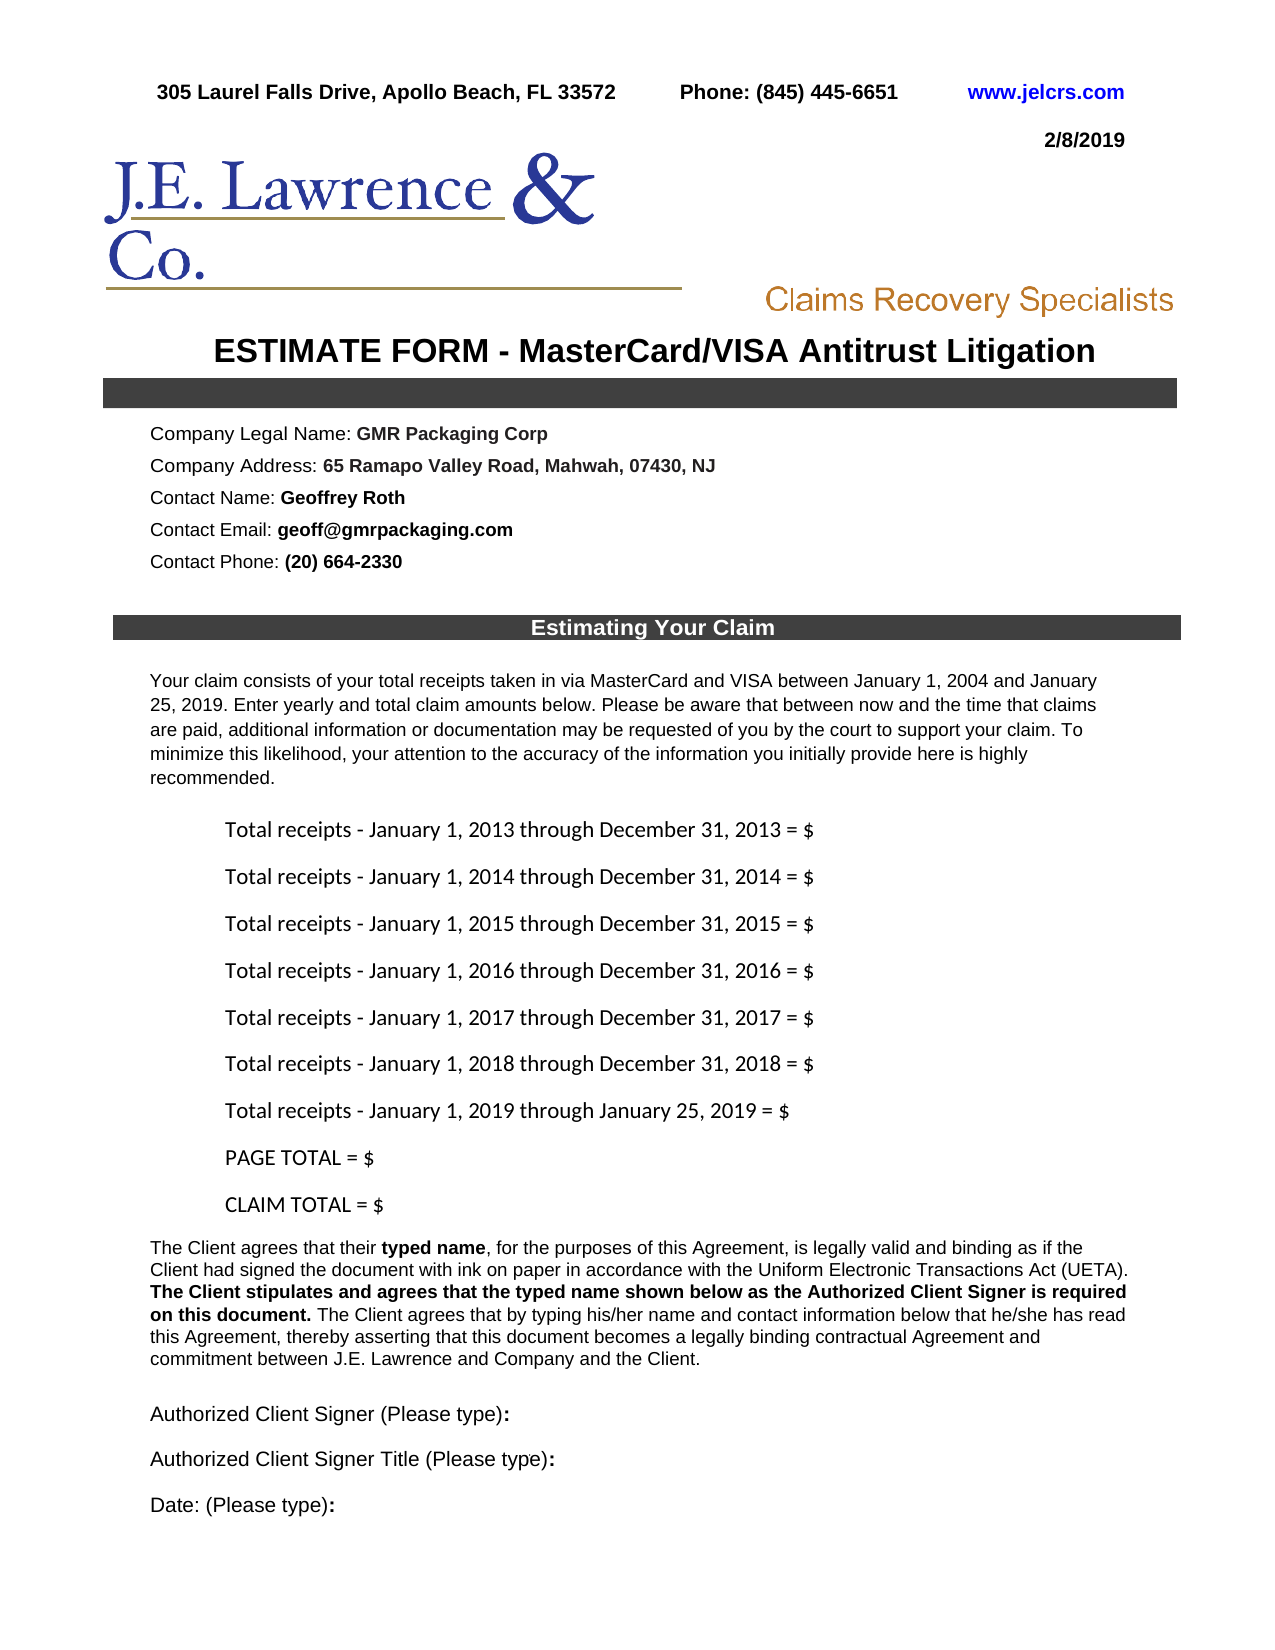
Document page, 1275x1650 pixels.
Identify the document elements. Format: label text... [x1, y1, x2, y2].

text Total receipts - January 1, 2019 through January 25, 2019 = $ [225, 1096, 1125, 1124]
text Contact Email: geoff@gmrpackaging.com [150, 518, 1125, 540]
text CLAIM TOTAL = $ [225, 1190, 1125, 1218]
picture [766, 286, 788, 311]
text Date: (Please type): [150, 1493, 1125, 1517]
picture [796, 293, 813, 311]
picture [1020, 286, 1039, 311]
text The Client agrees that their typed name, for the purposes of this Agreement, is legally valid and binding as if the Client had signed the document with ink on paper in accordance with the Uniform Electronic Transactions Act (UETA). The Client stipulates and agrees that the typed name shown below as the Authorized Client Signer is required on this document. The Client agrees that by typing his/her name and contact information below that he/she has read this Agreement, thereby asserting that this document becomes a legally binding contractual Agreement and commitment between J.E. Lawrence and Company and the Client. [150, 1237, 1134, 1369]
text Total receipts - January 1, 2018 through December 31, 2018 = $ [225, 1049, 1125, 1077]
text Authorized Client Signer Title (Please type): [150, 1447, 1125, 1493]
text Total receipts - January 1, 2014 through December 31, 2014 = $ [225, 862, 1125, 890]
picture [222, 161, 491, 210]
text Contact Name: Geoffrey Roth [150, 486, 1125, 508]
text Total receipts - January 1, 2017 through December 31, 2017 = $ [225, 1003, 1125, 1031]
text 305 Laurel Falls Drive, Apollo Beach, FL 33572 Phone: (845) 445-6651 www.jelcrs.com 2/8/2019 [152, 56, 1125, 152]
text Total receipts - January 1, 2013 through December 31, 2013 = $ [225, 815, 1125, 843]
picture [158, 248, 190, 280]
subtitle Estimating Your Claim [112, 614, 1191, 640]
text Your claim consists of your total receipts taken in via MasterCard and VISA between January 1, 2004 and January 25, 2019. Enter yearly and total claim amounts below. Please be aware that between now and the time that claims are paid, additional information or documentation may be requested of you by the court to support your claim. To minimize this likelihood, your attention to the accuracy of the information you initially provide here is highly recommended. [149, 670, 1125, 788]
picture [1133, 287, 1173, 311]
text PAGE TOTAL = $ [225, 1143, 1125, 1171]
text Total receipts - January 1, 2015 through December 31, 2015 = $ [225, 909, 1125, 937]
text Contact Phone: (20) 664-2330 [150, 551, 1125, 572]
picture [823, 293, 863, 311]
picture [1101, 293, 1117, 311]
text Company Legal Name: GMR Packaging Corp [150, 409, 1125, 444]
text Total receipts - January 1, 2016 through December 31, 2016 = $ [225, 956, 1125, 984]
text ESTIMATE FORM - MasterCard/VISA Antitrust Litigation [201, 331, 1109, 370]
text Authorized Client Signer (Please type): [150, 1402, 1125, 1447]
text Company Address: 65 Ramapo Valley Road, Mahwah, 07430, NJ [150, 454, 1125, 476]
picture [1042, 287, 1098, 317]
picture [985, 293, 1010, 318]
